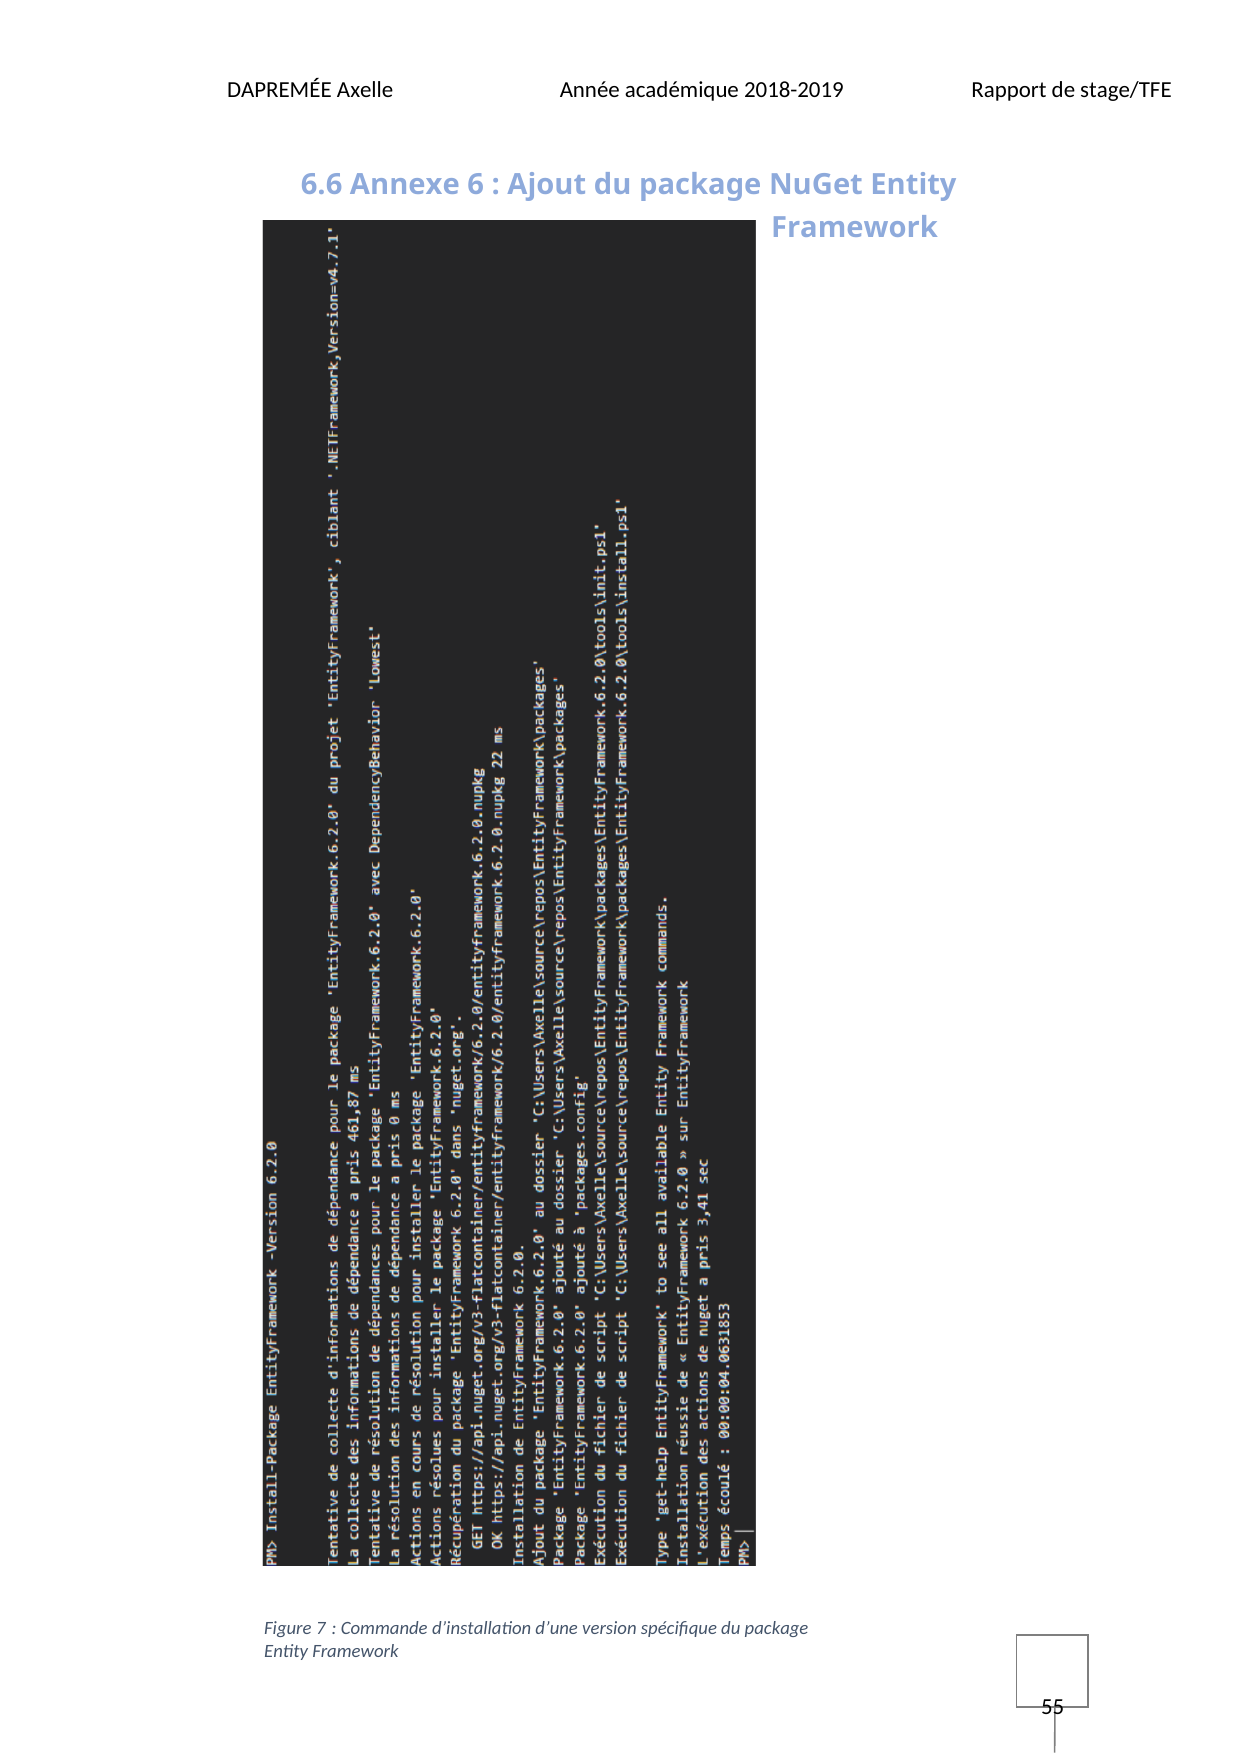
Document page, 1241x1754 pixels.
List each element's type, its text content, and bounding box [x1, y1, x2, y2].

picture [263, 221, 755, 1566]
subtitle 6.6 Annexe 6 : Ajout du package NuGet Entity Framework [227, 163, 1090, 246]
